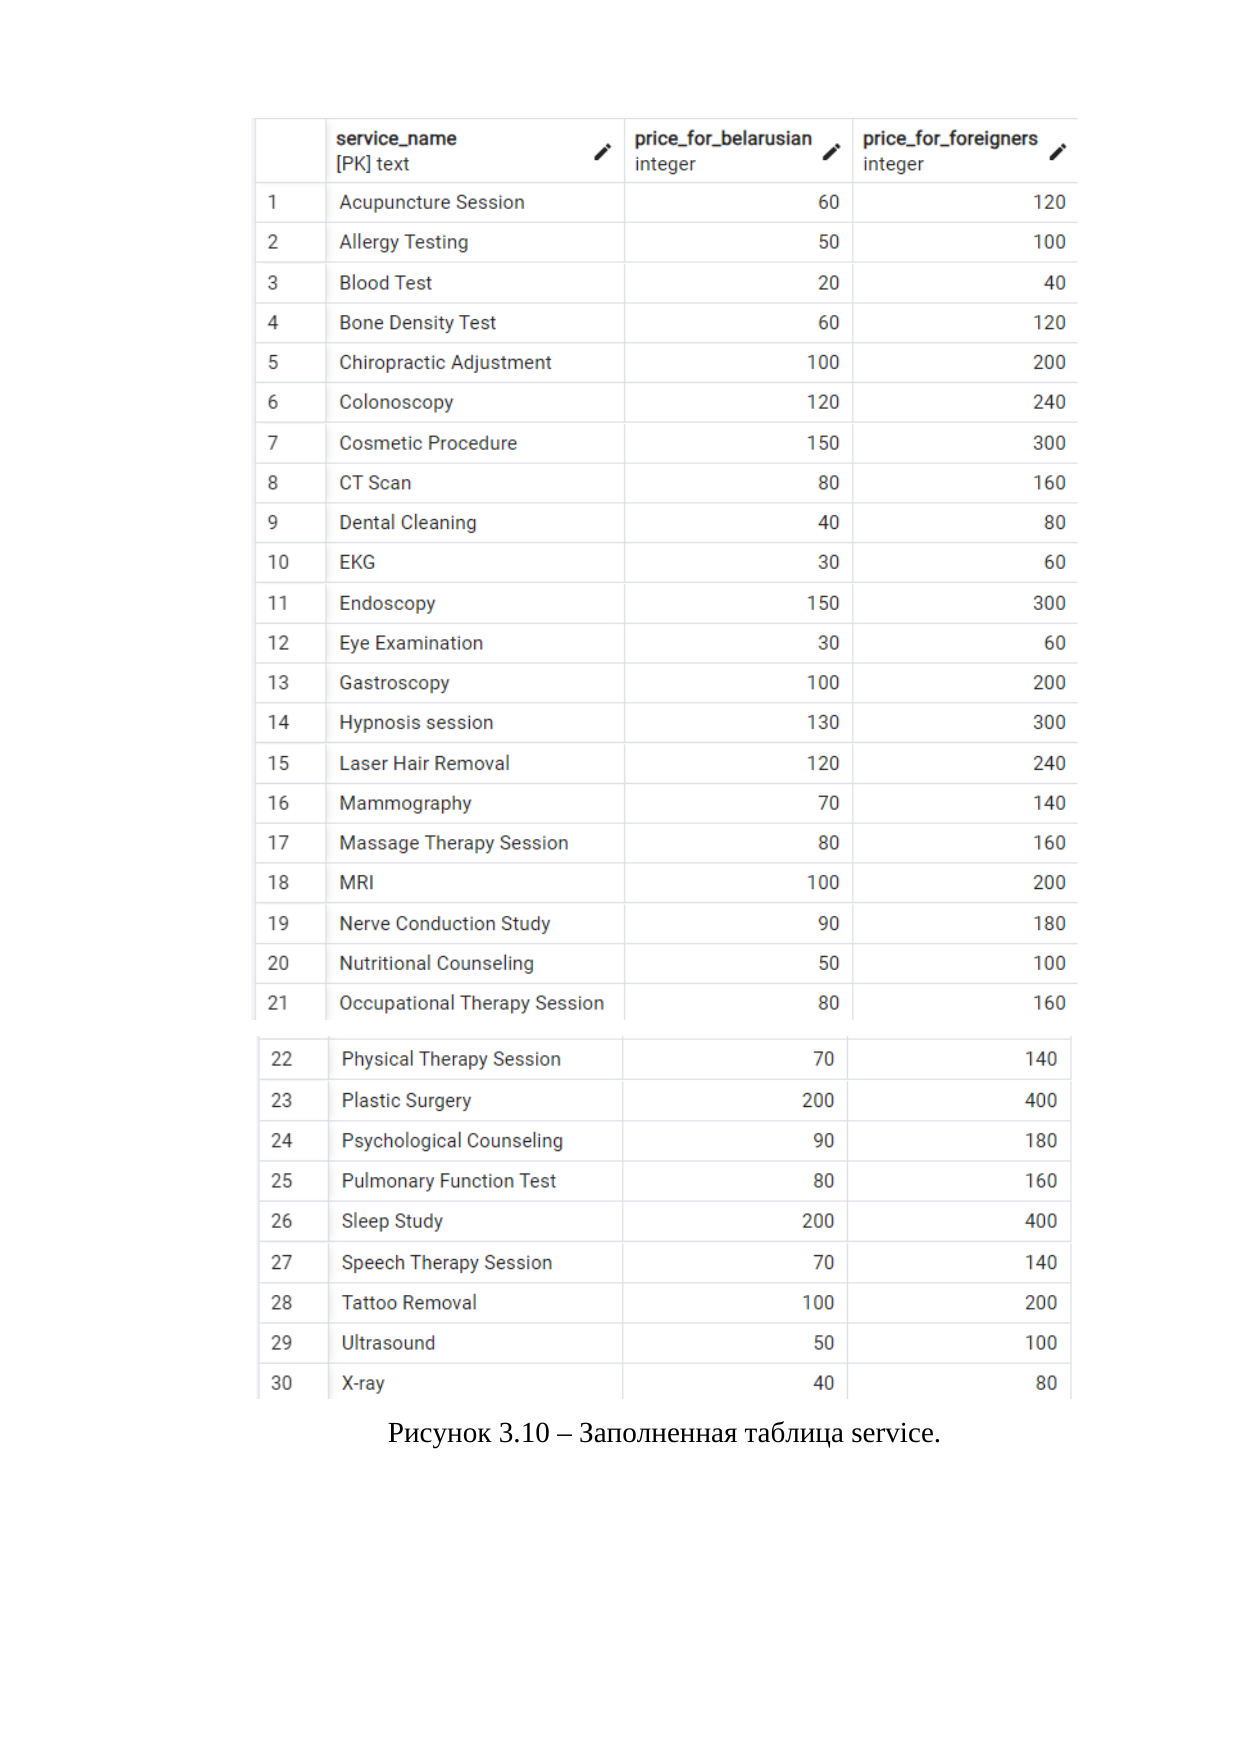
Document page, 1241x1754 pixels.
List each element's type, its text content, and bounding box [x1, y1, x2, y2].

text Рисунок 3.10 – Заполненная таблица service. [177, 1416, 1152, 1449]
picture [251, 118, 1078, 1020]
picture [256, 1036, 1073, 1399]
